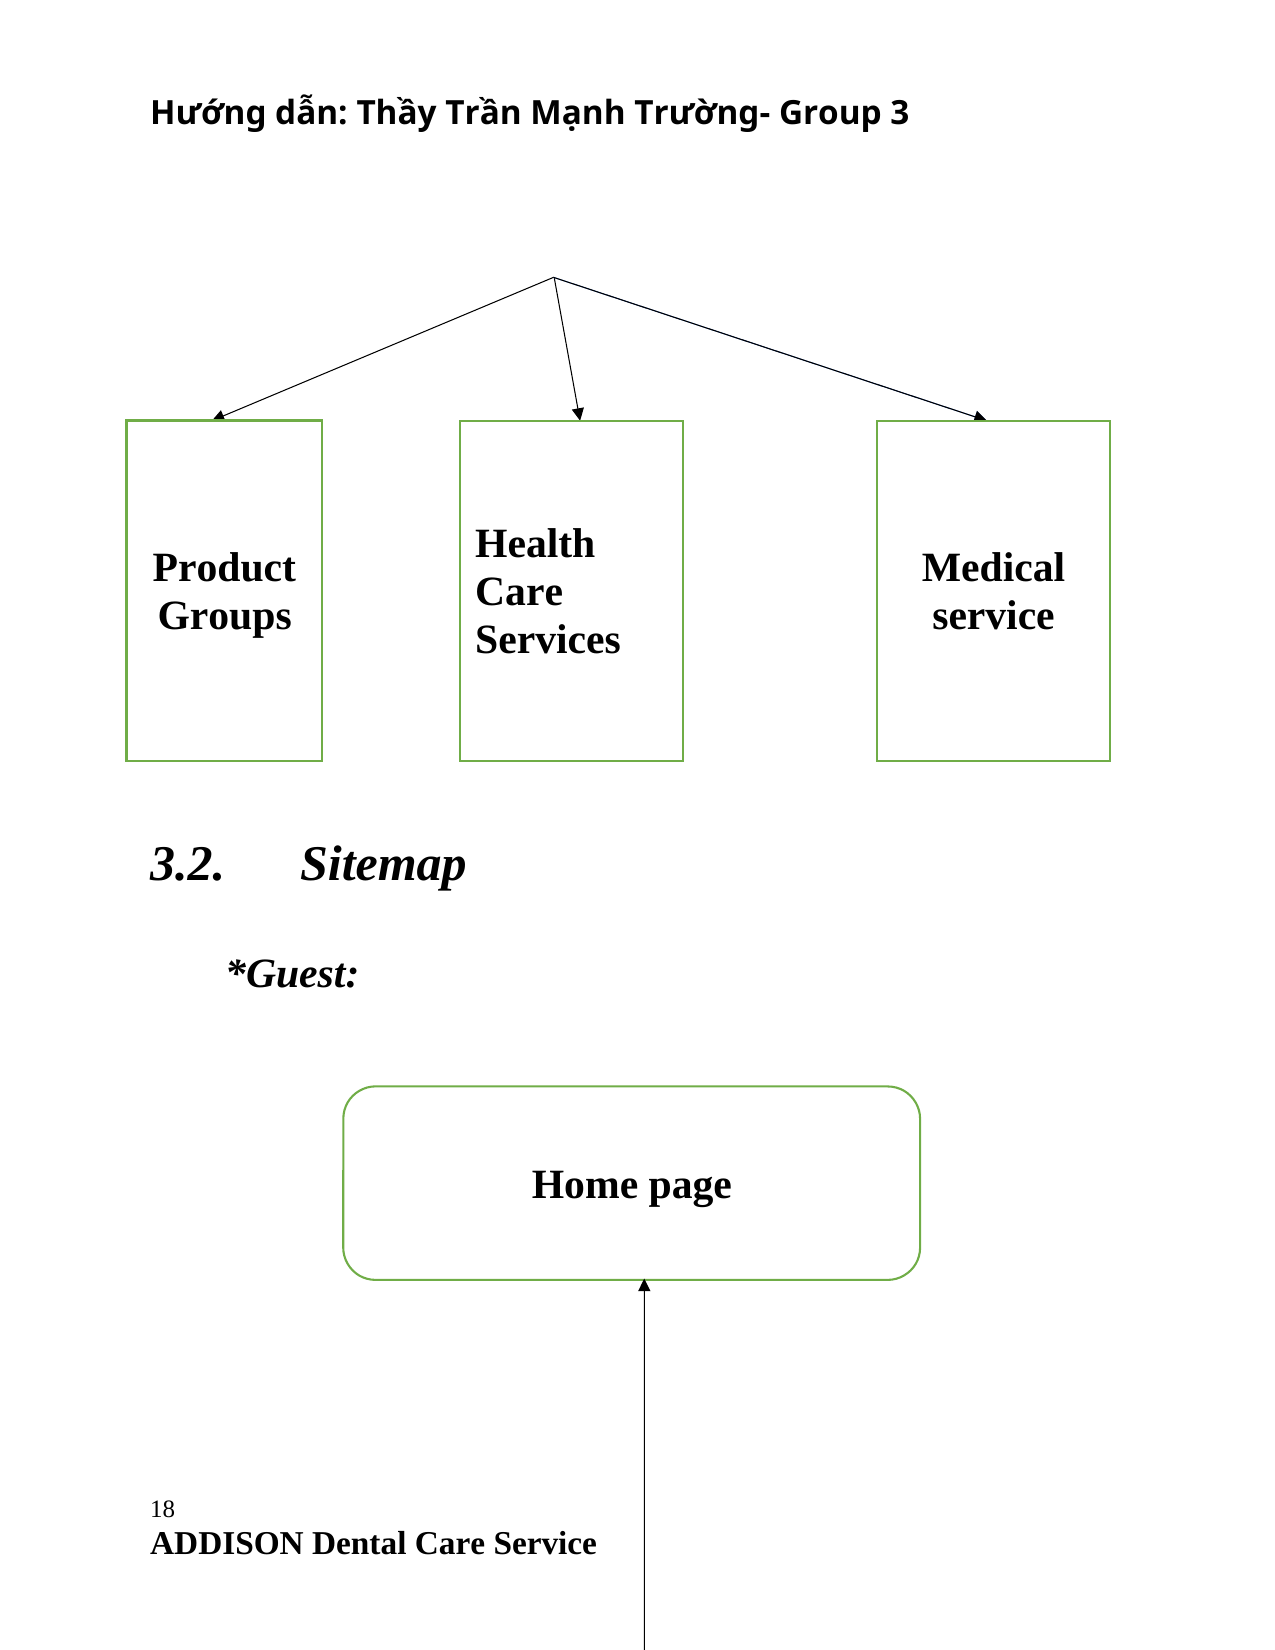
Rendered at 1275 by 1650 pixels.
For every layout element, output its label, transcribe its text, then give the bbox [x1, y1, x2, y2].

text 3.2. Sitemap [150, 833, 1125, 891]
text *Guest: [150, 948, 1125, 996]
